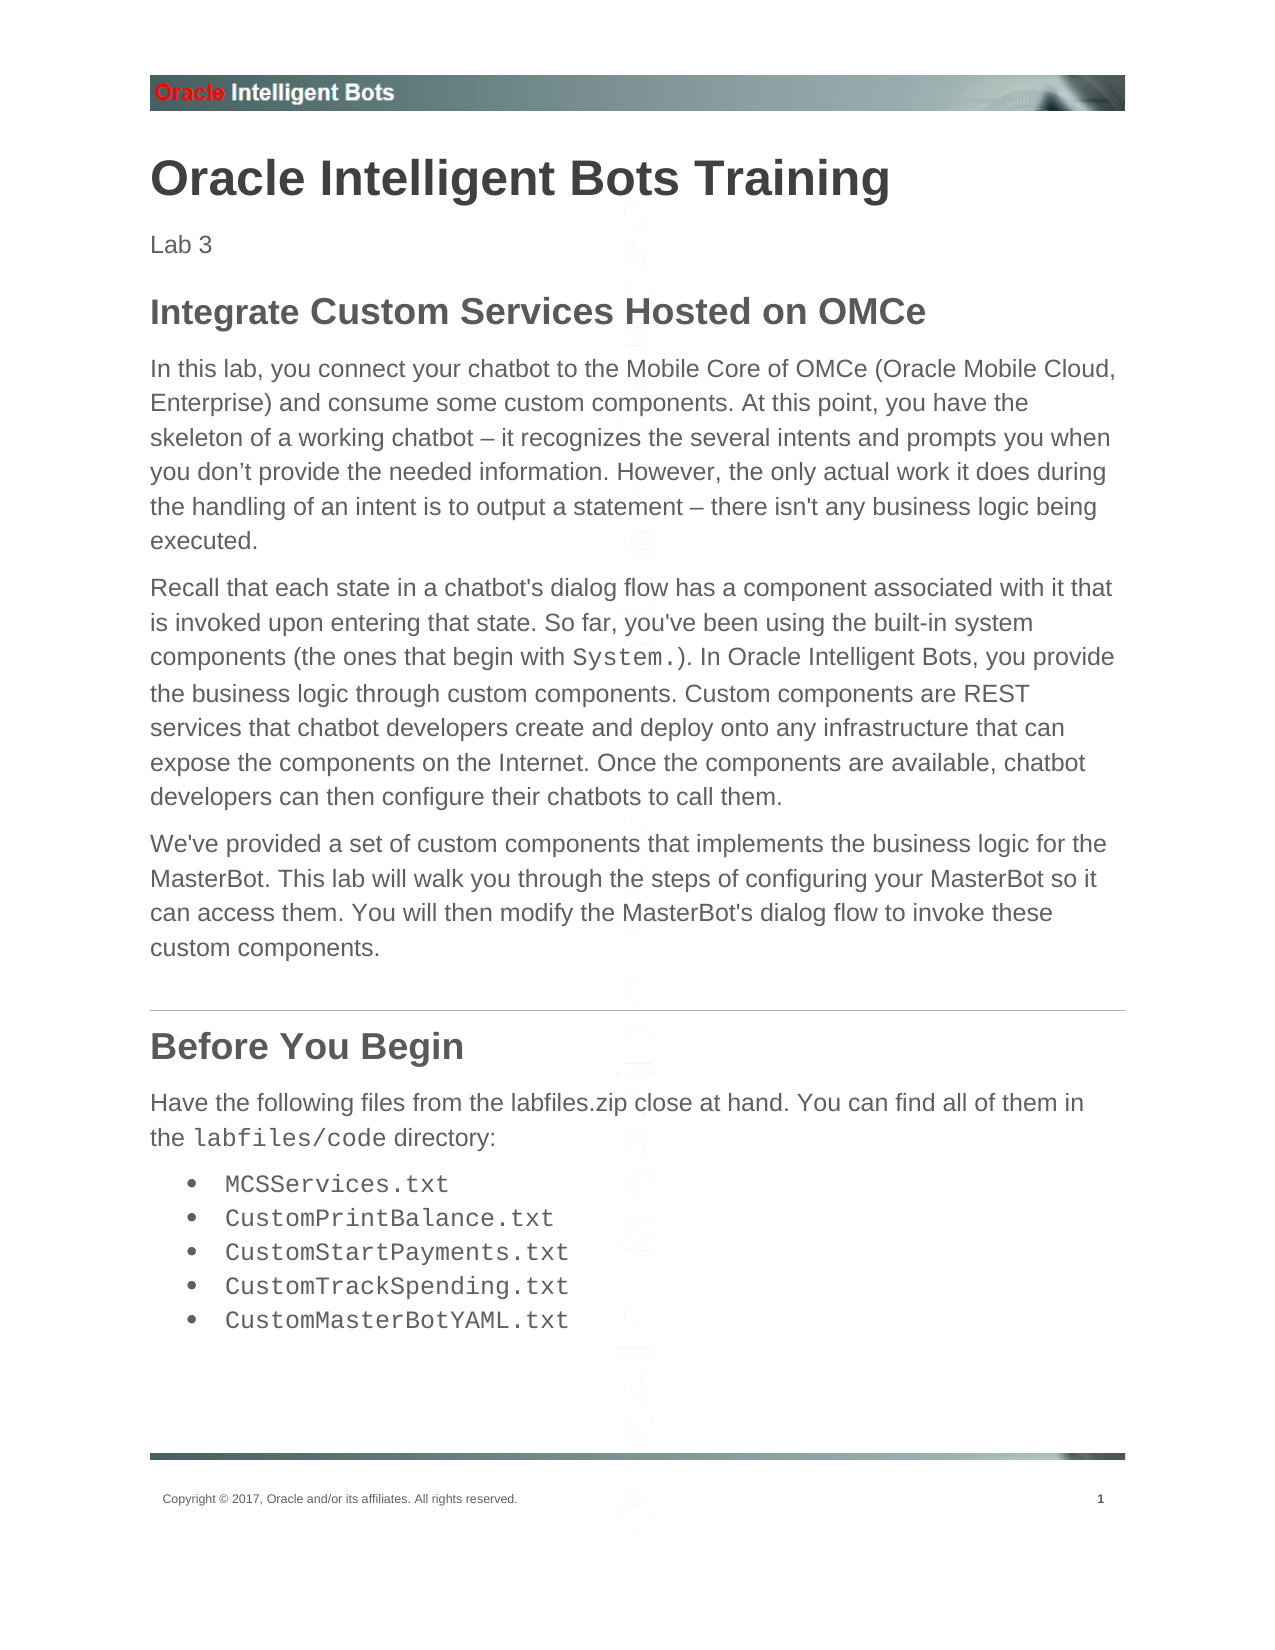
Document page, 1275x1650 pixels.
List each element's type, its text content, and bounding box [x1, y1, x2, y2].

subtitle Before You Begin [150, 1024, 1125, 1067]
picture [150, 75, 1125, 111]
text Recall that each state in a chatbot's dialog flow has a component associated with it that is invoked upon entering that state. So far, you've been using the built-in system components (the ones that begin with System.). In Oracle Intelligent Bots, you provide the business logic through custom components. Custom components are REST services that chatbot developers create and deploy onto any infrastructure that can expose the components on the Internet. Once the components are available, chatbot developers can then configure their chatbots to call them. [150, 573, 1125, 811]
subtitle Integrate Custom Services Hosted on OMCe [150, 289, 1125, 333]
text We've provided a set of custom components that implements the business logic for the MasterBot. This lab will walk you through the steps of configuring your MasterBot so it can access them. You will then modify the MasterBot's dialog flow to invoke these custom components. [150, 829, 1125, 961]
list MCSServices.txt [187, 1172, 1125, 1200]
text Have the following files from the labfiles.zip close at hand. You can find all of them in the labfiles/code directory: [150, 1088, 1125, 1153]
list CustomTrackSpending.txt [187, 1274, 1125, 1302]
list CustomPrintBalance.txt [187, 1206, 1125, 1234]
list CustomStartPayments.txt [187, 1240, 1125, 1268]
text In this lab, you connect your chatbot to the Mobile Core of OMCe (Oracle Mobile Cloud, Enterprise) and consume some custom components. At this point, you have the skeleton of a working chatbot – it recognizes the several intents and prompts you when you don’t provide the needed information. However, the only actual work it does during the handling of an intent is to output a statement – there isn't any business logic being executed. [150, 354, 1125, 555]
picture [150, 1453, 1125, 1460]
list CustomMasterBotYAML.txt [187, 1308, 1125, 1336]
